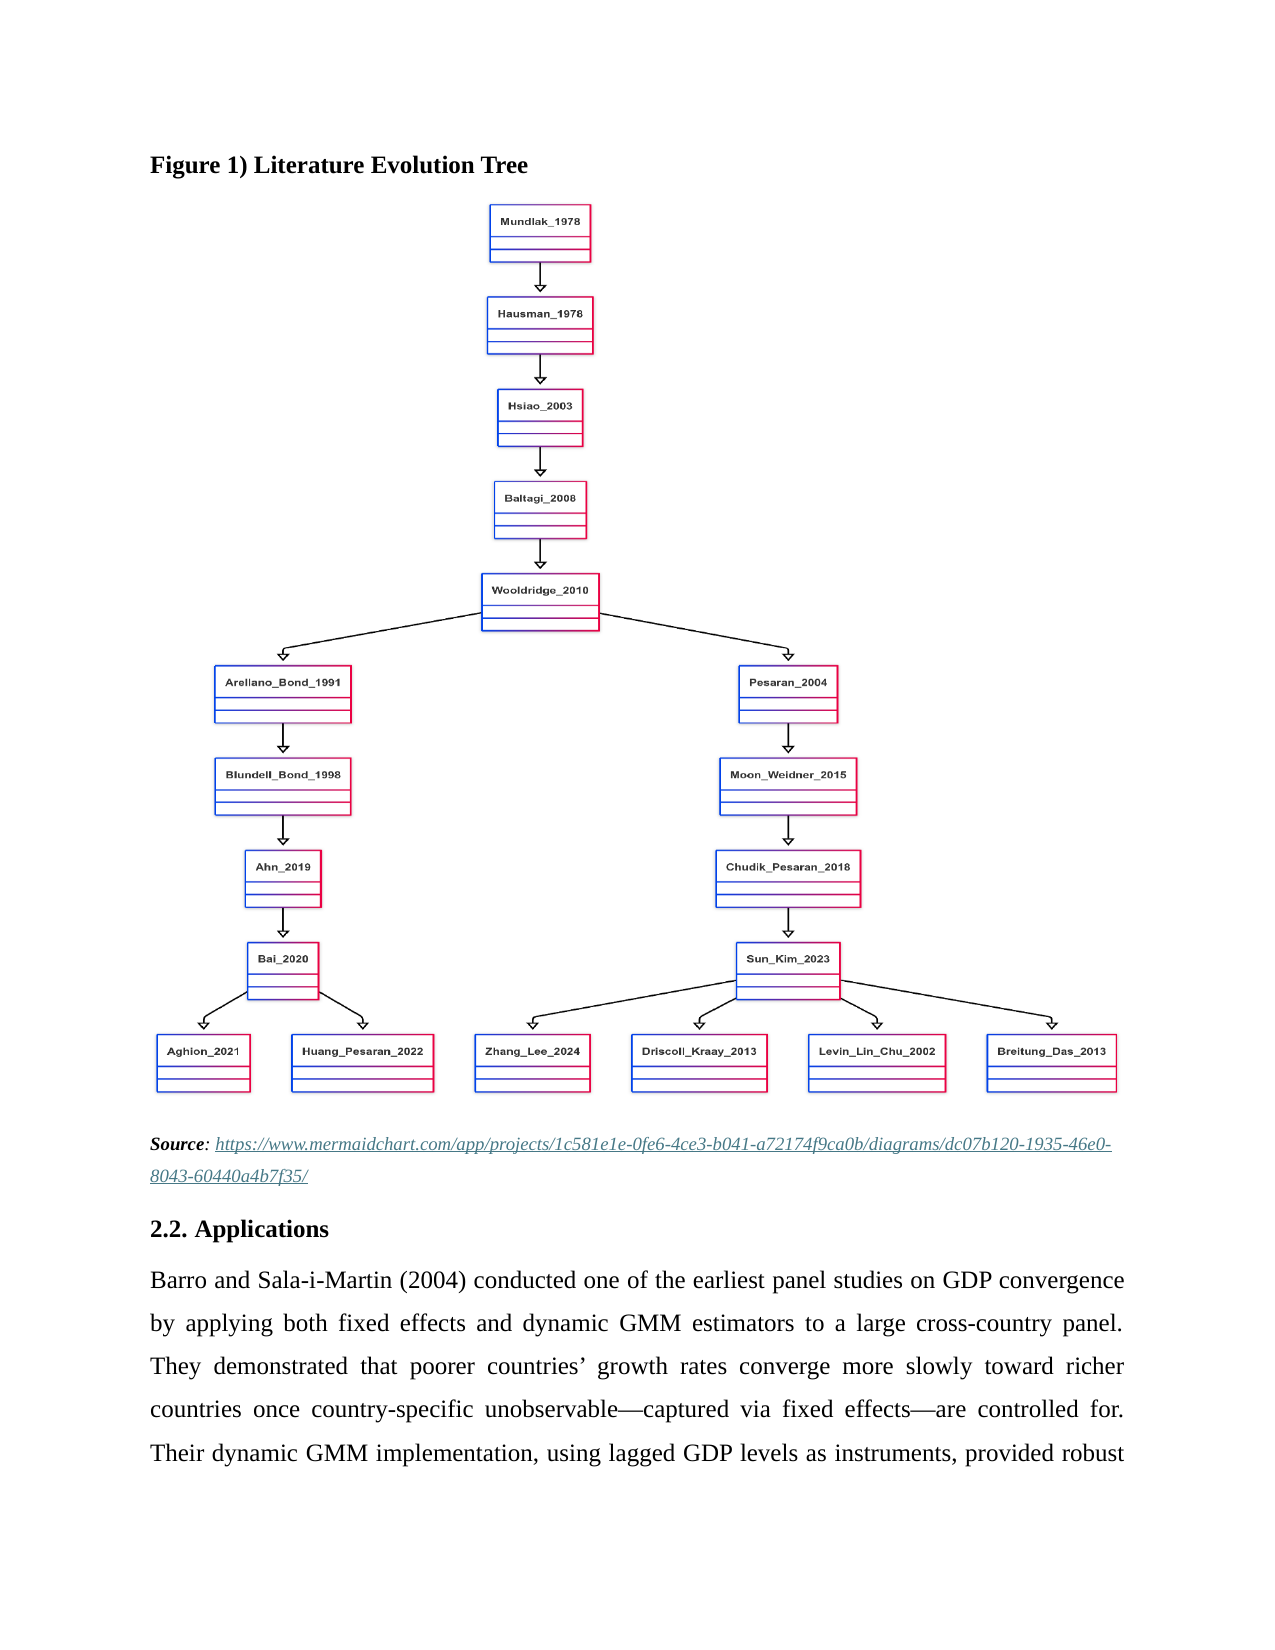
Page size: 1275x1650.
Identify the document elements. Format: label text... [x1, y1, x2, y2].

text Figure 1) Literature Evolution Tree [150, 150, 1125, 179]
picture [150, 199, 1125, 1099]
text Source: https://www.mermaidchart.com/app/projects/1c581e1e-0fe6-4ce3-b041-a72174f9ca0b/diagrams/dc07b120-1935-46e0-8043-60440a4b7f35/ [150, 1132, 1125, 1186]
subtitle Applications [150, 1214, 1125, 1242]
